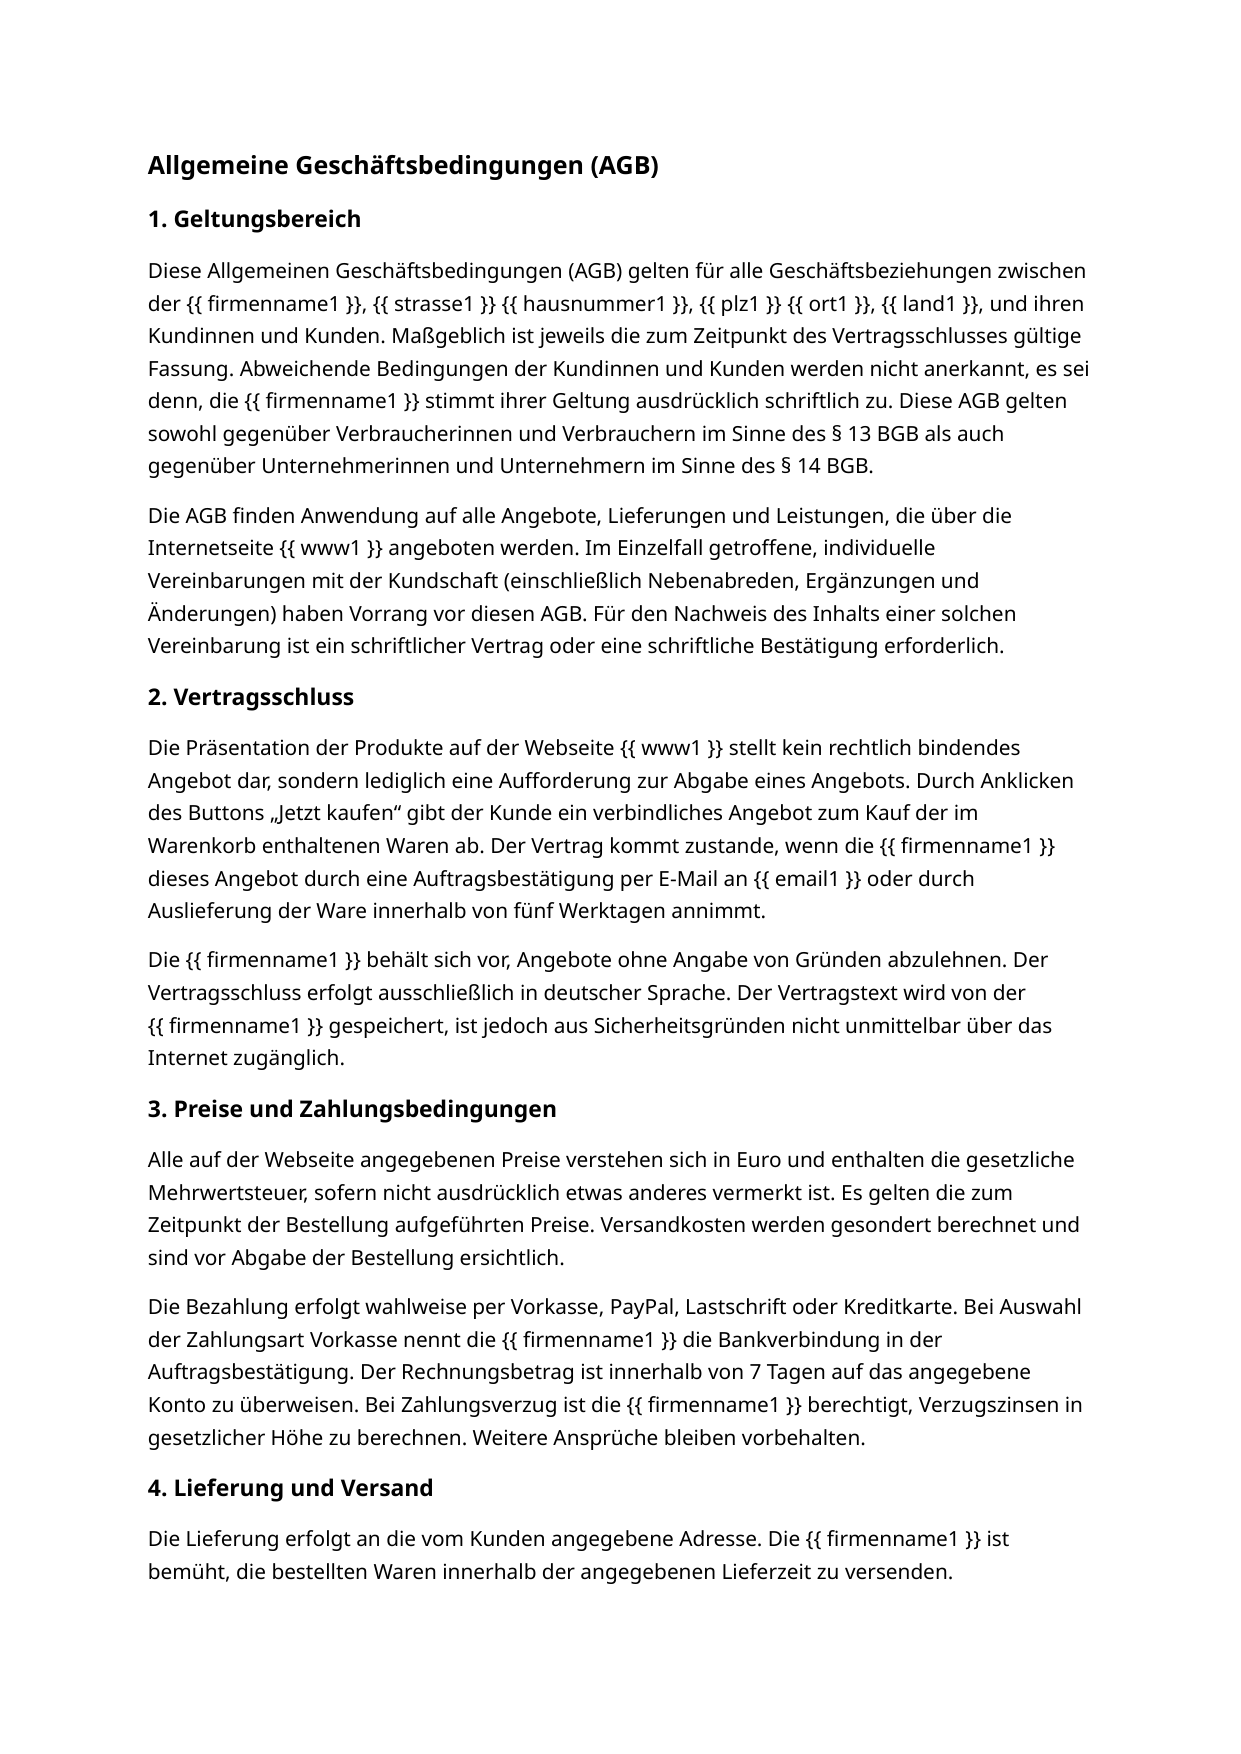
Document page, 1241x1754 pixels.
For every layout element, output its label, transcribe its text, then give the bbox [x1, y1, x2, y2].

text 4. Lieferung und Versand [148, 1472, 1093, 1503]
text Die AGB finden Anwendung auf alle Angebote, Lieferungen und Leistungen, die über die Internetseite {{ www1 }} angeboten werden. Im Einzelfall getroffene, individuelle Vereinbarungen mit der Kundschaft (einschließlich Nebenabreden, Ergänzungen und Änderungen) haben Vorrang vor diesen AGB. Für den Nachweis des Inhalts einer solchen Vereinbarung ist ein schriftlicher Vertrag oder eine schriftliche Bestätigung erforderlich. [148, 501, 1093, 660]
text 3. Preise und Zahlungsbedingungen [148, 1093, 1093, 1124]
text Alle auf der Webseite angegebenen Preise verstehen sich in Euro und enthalten die gesetzliche Mehrwertsteuer, sofern nicht ausdrücklich etwas anderes vermerkt ist. Es gelten die zum Zeitpunkt der Bestellung aufgeführten Preise. Versandkosten werden gesondert berechnet und sind vor Abgabe der Bestellung ersichtlich. [148, 1145, 1093, 1271]
text Die Präsentation der Produkte auf der Webseite {{ www1 }} stellt kein rechtlich bindendes Angebot dar, sondern lediglich eine Aufforderung zur Abgabe eines Angebots. Durch Anklicken des Buttons „Jetzt kaufen“ gibt der Kunde ein verbindliches Angebot zum Kauf der im Warenkorb enthaltenen Waren ab. Der Vertrag kommt zustande, wenn die {{ firmenname1 }} dieses Angebot durch eine Auftragsbestätigung per E-Mail an {{ email1 }} oder durch Auslieferung der Ware innerhalb von fünf Werktagen annimmt. [148, 733, 1093, 925]
text Allgemeine Geschäftsbedingungen (AGB) [148, 148, 1093, 182]
text Die Bezahlung erfolgt wahlweise per Vorkasse, PayPal, Lastschrift oder Kreditkarte. Bei Auswahl der Zahlungsart Vorkasse nennt die {{ firmenname1 }} die Bankverbindung in der Auftragsbestätigung. Der Rechnungsbetrag ist innerhalb von 7 Tagen auf das angegebene Konto zu überweisen. Bei Zahlungsverzug ist die {{ firmenname1 }} berechtigt, Verzugszinsen in gesetzlicher Höhe zu berechnen. Weitere Ansprüche bleiben vorbehalten. [148, 1292, 1093, 1451]
text 1. Geltungsbereich [148, 203, 1093, 235]
text Die {{ firmenname1 }} behält sich vor, Angebote ohne Angabe von Gründen abzulehnen. Der Vertragsschluss erfolgt ausschließlich in deutscher Sprache. Der Vertragstext wird von der {{ firmenname1 }} gespeichert, ist jedoch aus Sicherheitsgründen nicht unmittelbar über das Internet zugänglich. [148, 946, 1093, 1072]
text 2. Vertragsschluss [148, 681, 1093, 712]
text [148, 1524, 1093, 1586]
text Diese Allgemeinen Geschäftsbedingungen (AGB) gelten für alle Geschäftsbeziehungen zwischen der {{ firmenname1 }}, {{ strasse1 }} {{ hausnummer1 }}, {{ plz1 }} {{ ort1 }}, {{ land1 }}, und ihren Kundinnen und Kunden. Maßgeblich ist jeweils die zum Zeitpunkt des Vertragsschlusses gültige Fassung. Abweichende Bedingungen der Kundinnen und Kunden werden nicht anerkannt, es sei denn, die {{ firmenname1 }} stimmt ihrer Geltung ausdrücklich schriftlich zu. Diese AGB gelten sowohl gegenüber Verbraucherinnen und Verbrauchern im Sinne des § 13 BGB als auch gegenüber Unternehmerinnen und Unternehmern im Sinne des § 14 BGB. [148, 256, 1093, 480]
